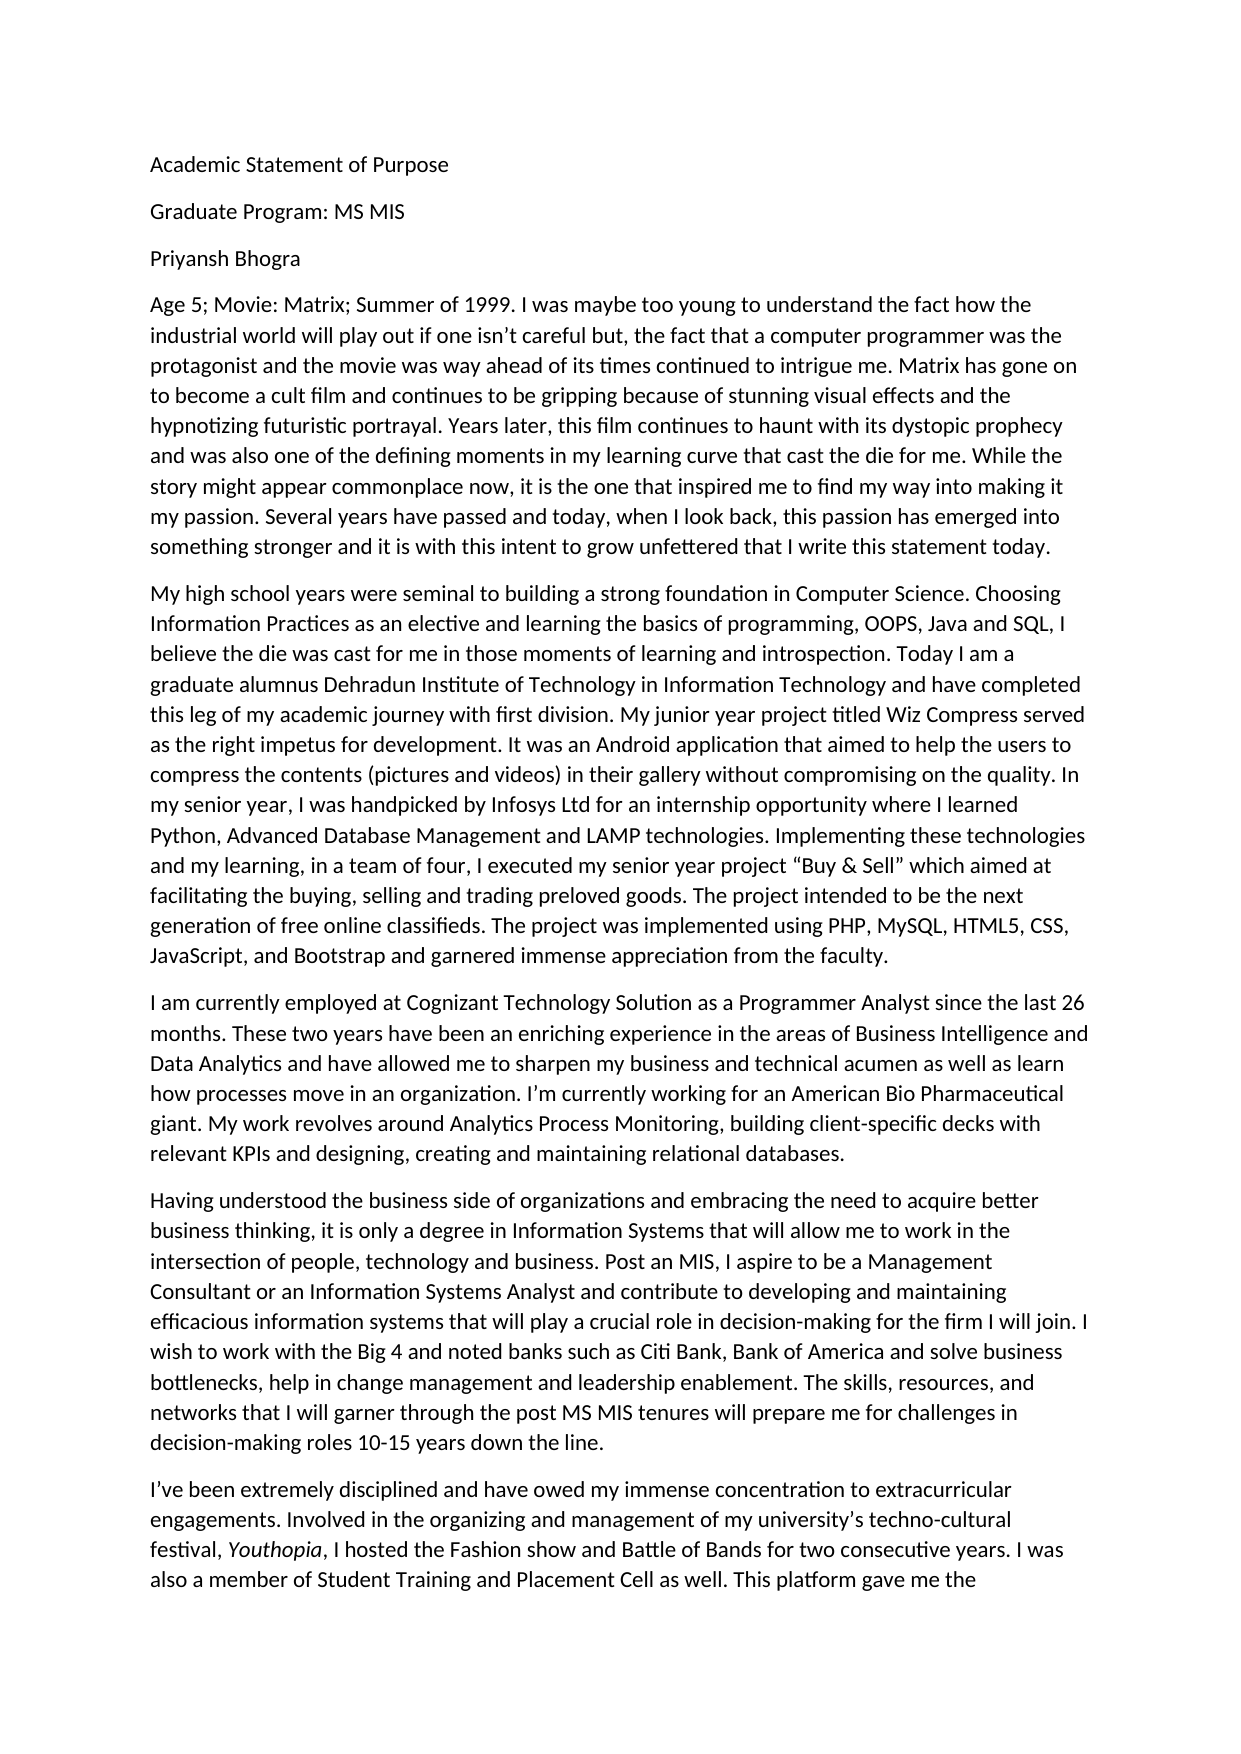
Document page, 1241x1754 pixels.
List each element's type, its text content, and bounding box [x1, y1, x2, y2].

text My high school years were seminal to building a strong foundation in Computer Science. Choosing Information Practices as an elective and learning the basics of programming, OOPS, Java and SQL, I believe the die was cast for me in those moments of learning and introspection. Today I am a graduate alumnus Dehradun Institute of Technology in Information Technology and have completed this leg of my academic journey with first division. My junior year project titled Wiz Compress served as the right impetus for development. It was an Android application that aimed to help the users to compress the contents (pictures and videos) in their gallery without compromising on the quality. In my senior year, I was handpicked by Infosys Ltd for an internship opportunity where I learned Python, Advanced Database Management and LAMP technologies. Implementing these technologies and my learning, in a team of four, I executed my senior year project “Buy & Sell” which aimed at facilitating the buying, selling and trading preloved goods. The project intended to be the next generation of free online classifieds. The project was implemented using PHP, MySQL, HTML5, CSS, JavaScript, and Bootstrap and garnered immense appreciation from the faculty. [150, 579, 1090, 970]
text I am currently employed at Cognizant Technology Solution as a Programmer Analyst since the last 26 months. These two years have been an enriching experience in the areas of Business Intelligence and Data Analytics and have allowed me to sharpen my business and technical acumen as well as learn how processes move in an organization. I’m currently working for an American Bio Pharmaceutical giant. My work revolves around Analytics Process Monitoring, building client-specific decks with relevant KPIs and designing, creating and maintaining relational databases. [150, 988, 1090, 1168]
text Graduate Program: MS MIS [150, 197, 1090, 225]
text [150, 1475, 1090, 1594]
text Age 5; Movie: Matrix; Summer of 1999. I was maybe too young to understand the fact how the industrial world will play out if one isn’t careful but, the fact that a computer programmer was the protagonist and the movie was way ahead of its times continued to intrigue me. Matrix has gone on to become a cult film and continues to be gripping because of stunning visual effects and the hypnotizing futuristic portrayal. Years later, this film continues to haunt with its dystopic prophecy and was also one of the defining moments in my learning curve that cast the die for me. While the story might appear commonplace now, it is the one that inspired me to find my way into making it my passion. Several years have passed and today, when I look back, this passion has emerged into something stronger and it is with this intent to grow unfettered that I write this statement today. [150, 291, 1090, 560]
text Academic Statement of Purpose [150, 150, 1090, 178]
text Priyansh Bhogra [150, 244, 1090, 272]
text Having understood the business side of organizations and embracing the need to acquire better business thinking, it is only a degree in Information Systems that will allow me to work in the intersection of people, technology and business. Post an MIS, I aspire to be a Management Consultant or an Information Systems Analyst and contribute to developing and maintaining efficacious information systems that will play a crucial role in decision-making for the firm I will join. I wish to work with the Big 4 and noted banks such as Citi Bank, Bank of America and solve business bottlenecks, help in change management and leadership enablement. The skills, resources, and networks that I will garner through the post MS MIS tenures will prepare me for challenges in decision-making roles 10-15 years down the line. [150, 1186, 1090, 1456]
